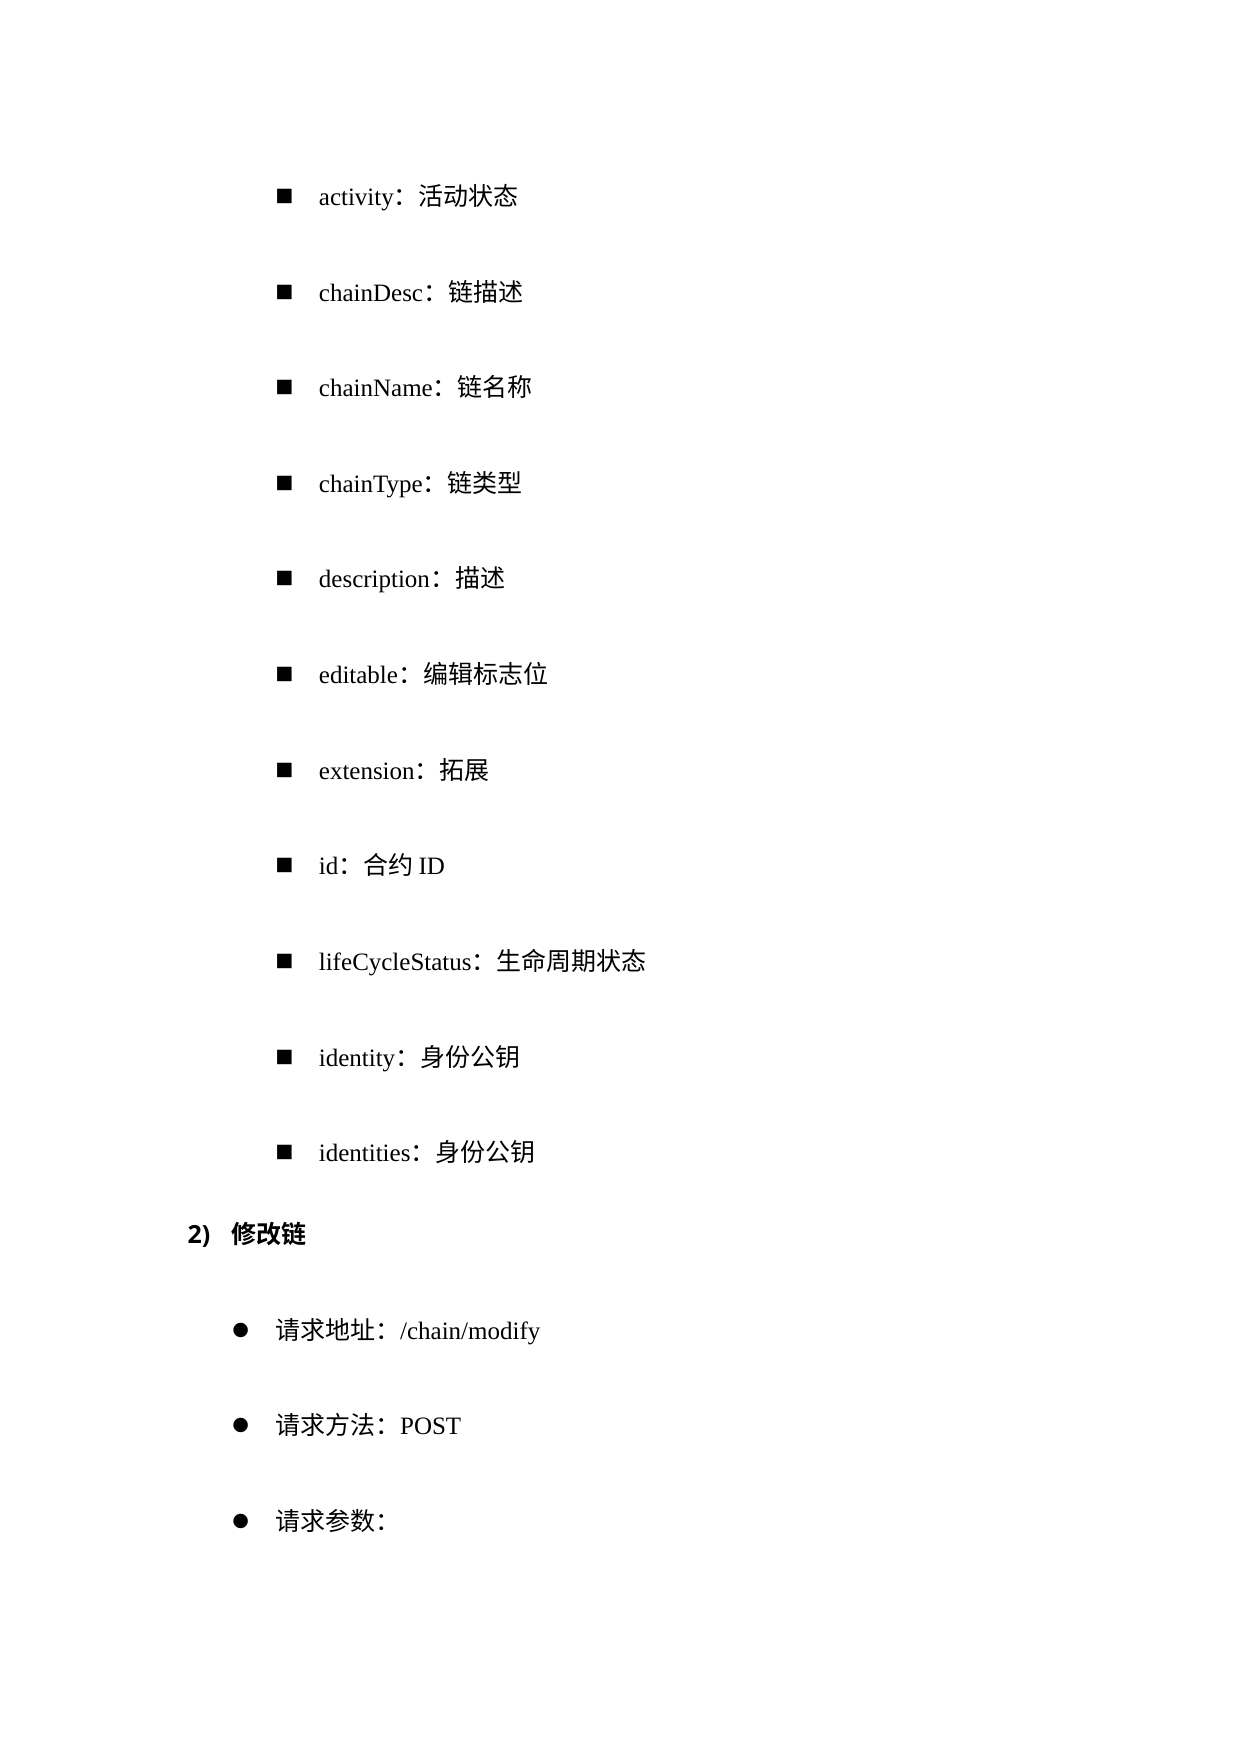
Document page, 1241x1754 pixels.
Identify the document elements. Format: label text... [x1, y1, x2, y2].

list chainName：链名称 [275, 353, 1053, 418]
list chainType：链类型 [275, 449, 1053, 514]
list identity：身份公钥 [275, 1023, 1053, 1088]
list chainDesc：链描述 [275, 258, 1053, 323]
list activity：活动状态 [275, 162, 1053, 227]
list 请求方法：POST [231, 1391, 1053, 1456]
list id：合约ID [275, 831, 1053, 896]
list 请求参数： [231, 1487, 1053, 1552]
list lifeCycleStatus：生命周期状态 [275, 927, 1053, 992]
list extension：拓展 [275, 736, 1053, 801]
subtitle 修改链 [187, 1201, 1019, 1266]
list description：描述 [275, 544, 1053, 609]
list identities：身份公钥 [275, 1118, 1053, 1183]
list 请求地址：/chain/modify [231, 1296, 1053, 1361]
list editable：编辑标志位 [275, 640, 1053, 705]
